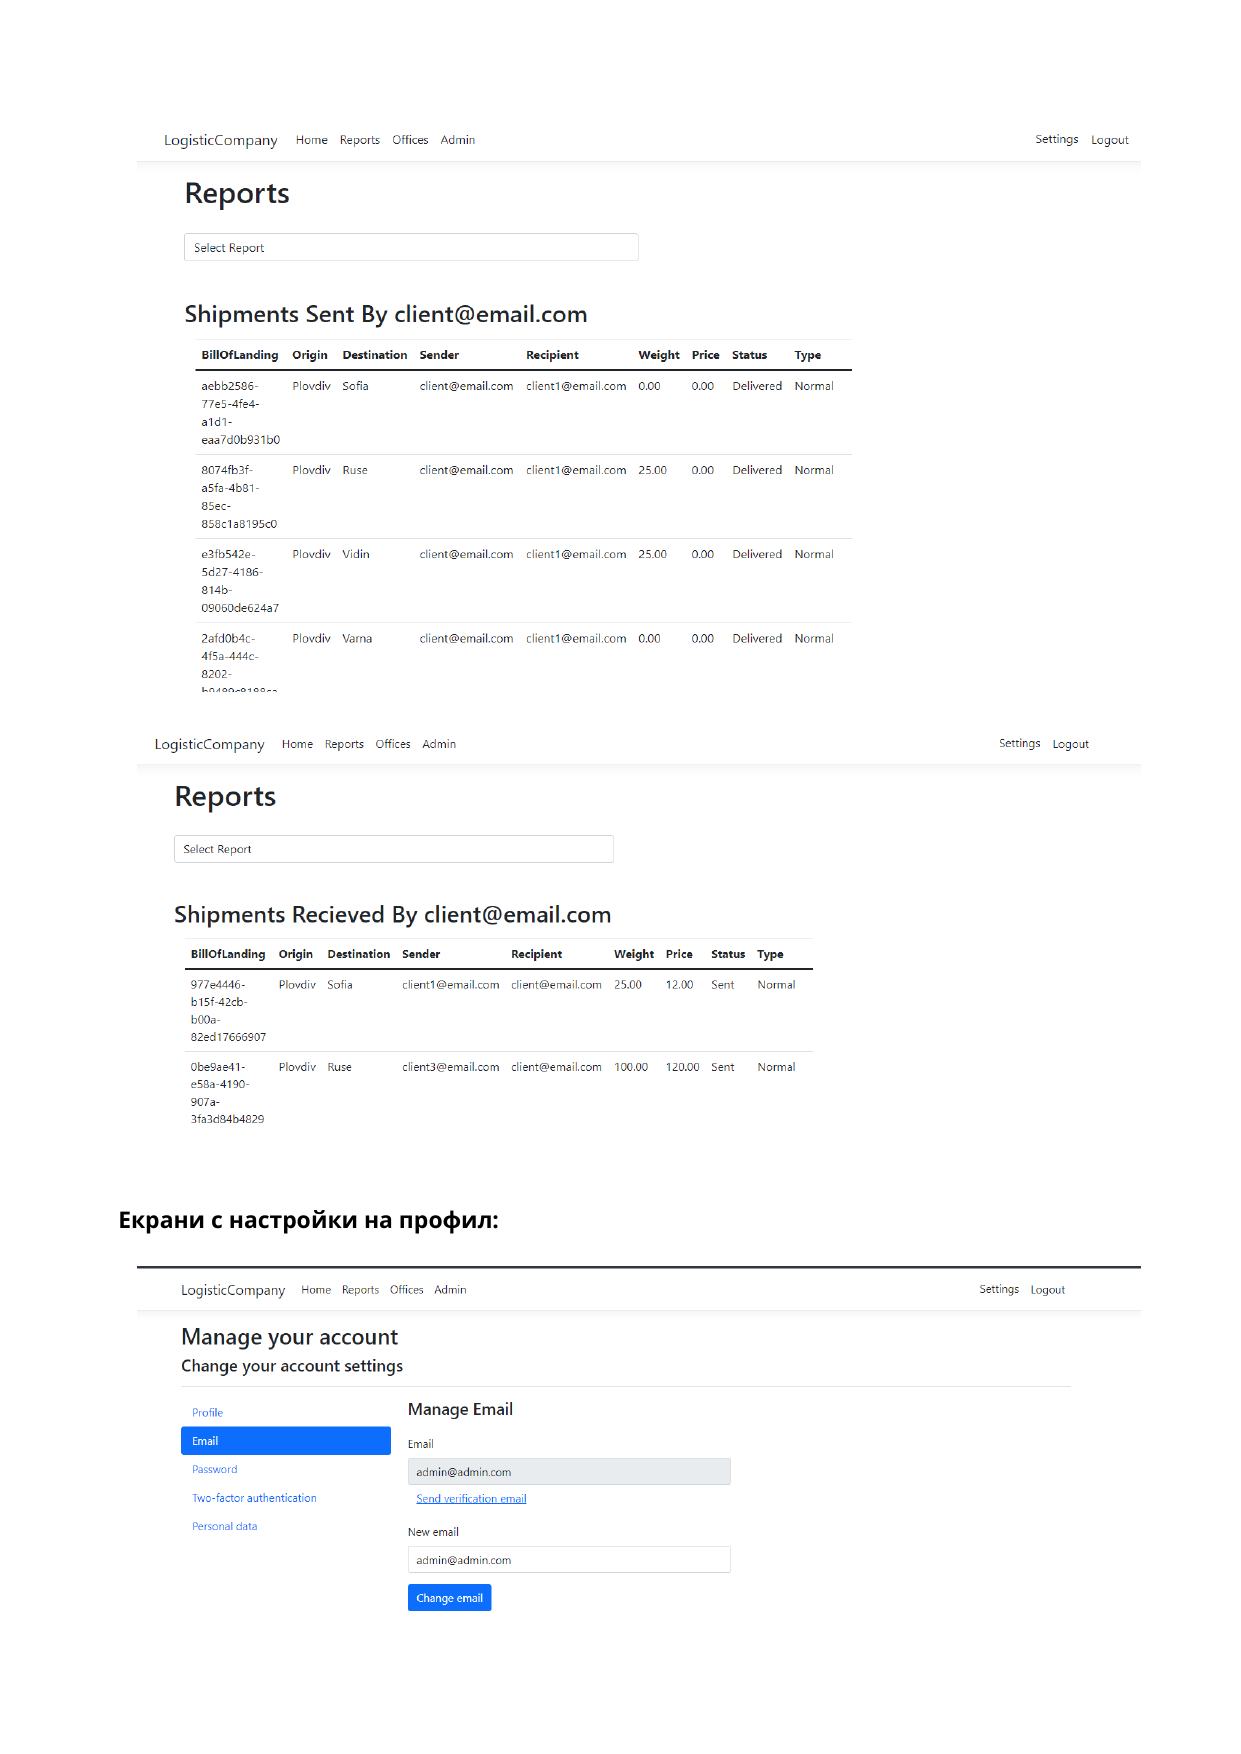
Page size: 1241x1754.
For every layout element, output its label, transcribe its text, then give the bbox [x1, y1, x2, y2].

picture [137, 118, 1141, 692]
picture [137, 1266, 1141, 1623]
text Екрани с настройки на профил: [118, 1204, 1122, 1235]
picture [137, 722, 1141, 1173]
